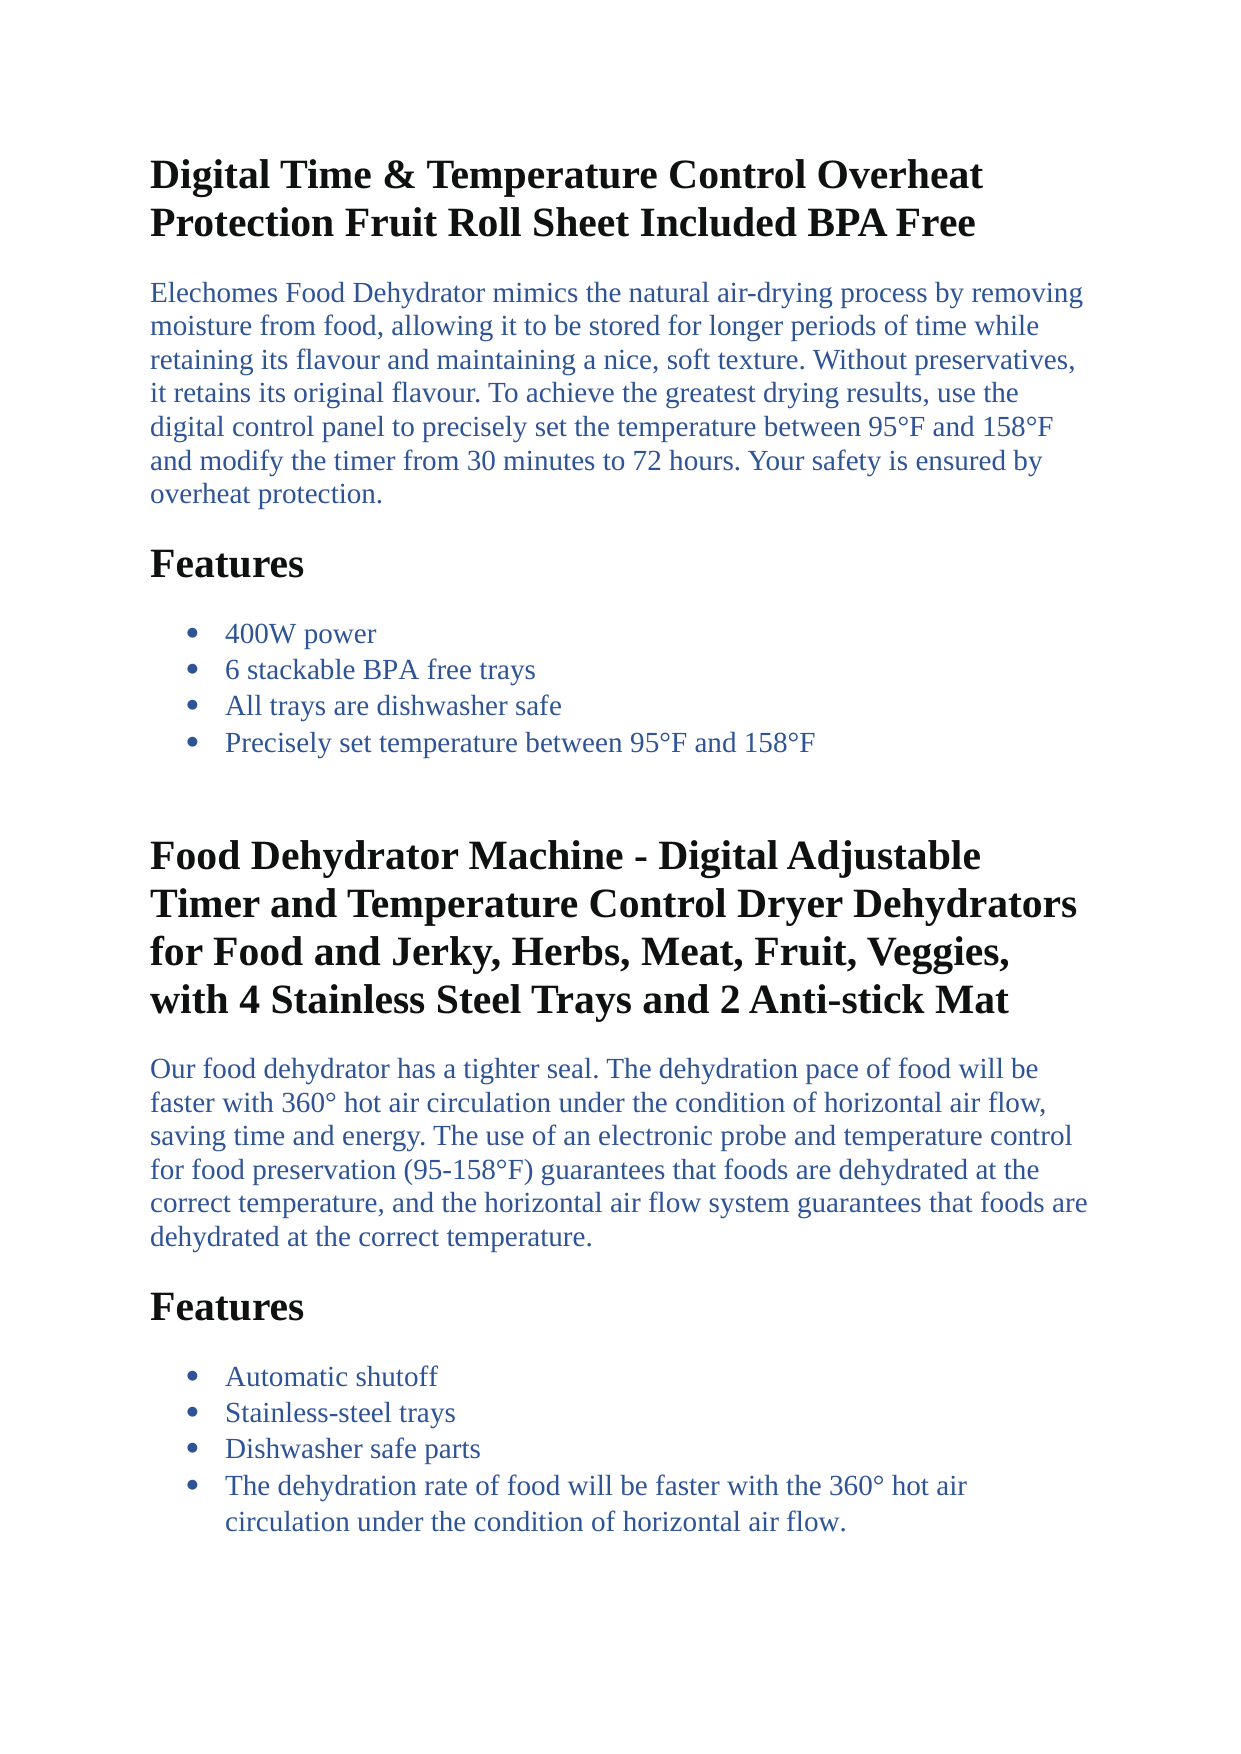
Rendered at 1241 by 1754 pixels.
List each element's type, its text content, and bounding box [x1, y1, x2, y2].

list 6 stackable BPA free trays [187, 652, 1090, 686]
list Dishwasher safe parts [187, 1431, 1090, 1465]
subtitle Food Dehydrator Machine - Digital Adjustable Timer and Temperature Control Dryer Dehydrators for Food and Jerky, Herbs, Meat, Fruit, Veggies, with 4 Stainless Steel Trays and 2 Anti-stick Mat [150, 831, 1090, 1022]
subtitle Our food dehydrator has a tighter seal. The dehydration pace of food will be faster with 360° hot air circulation under the condition of horizontal air flow, saving time and energy. The use of an electronic probe and temperature control for food preservation (95-158°F) guarantees that foods are dehydrated at the correct temperature, and the horizontal air flow system guarantees that foods are dehydrated at the correct temperature. [150, 1051, 1090, 1253]
subtitle Elechomes Food Dehydrator mimics the natural air-drying process by removing moisture from food, allowing it to be stored for longer periods of time while retaining its flavour and maintaining a nice, soft texture. Without preservatives, it retains its original flavour. To achieve the greatest drying results, use the digital control panel to precisely set the temperature between 95°F and 158°F and modify the timer from 30 minutes to 72 hours. Your safety is ensured by overheat protection. [150, 275, 1090, 510]
list Precisely set temperature between 95°F and 158°F [187, 725, 1090, 758]
list 400W power [187, 616, 1090, 650]
list All trays are dishwasher safe [187, 688, 1090, 722]
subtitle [150, 150, 1090, 246]
subtitle Features [150, 1282, 1090, 1330]
subtitle Features [150, 539, 1090, 587]
list Automatic shutoff [187, 1359, 1090, 1392]
list The dehydration rate of food will be faster with the 360° hot air circulation under the condition of horizontal air flow. [187, 1468, 1090, 1537]
list Stainless-steel trays [187, 1395, 1090, 1429]
